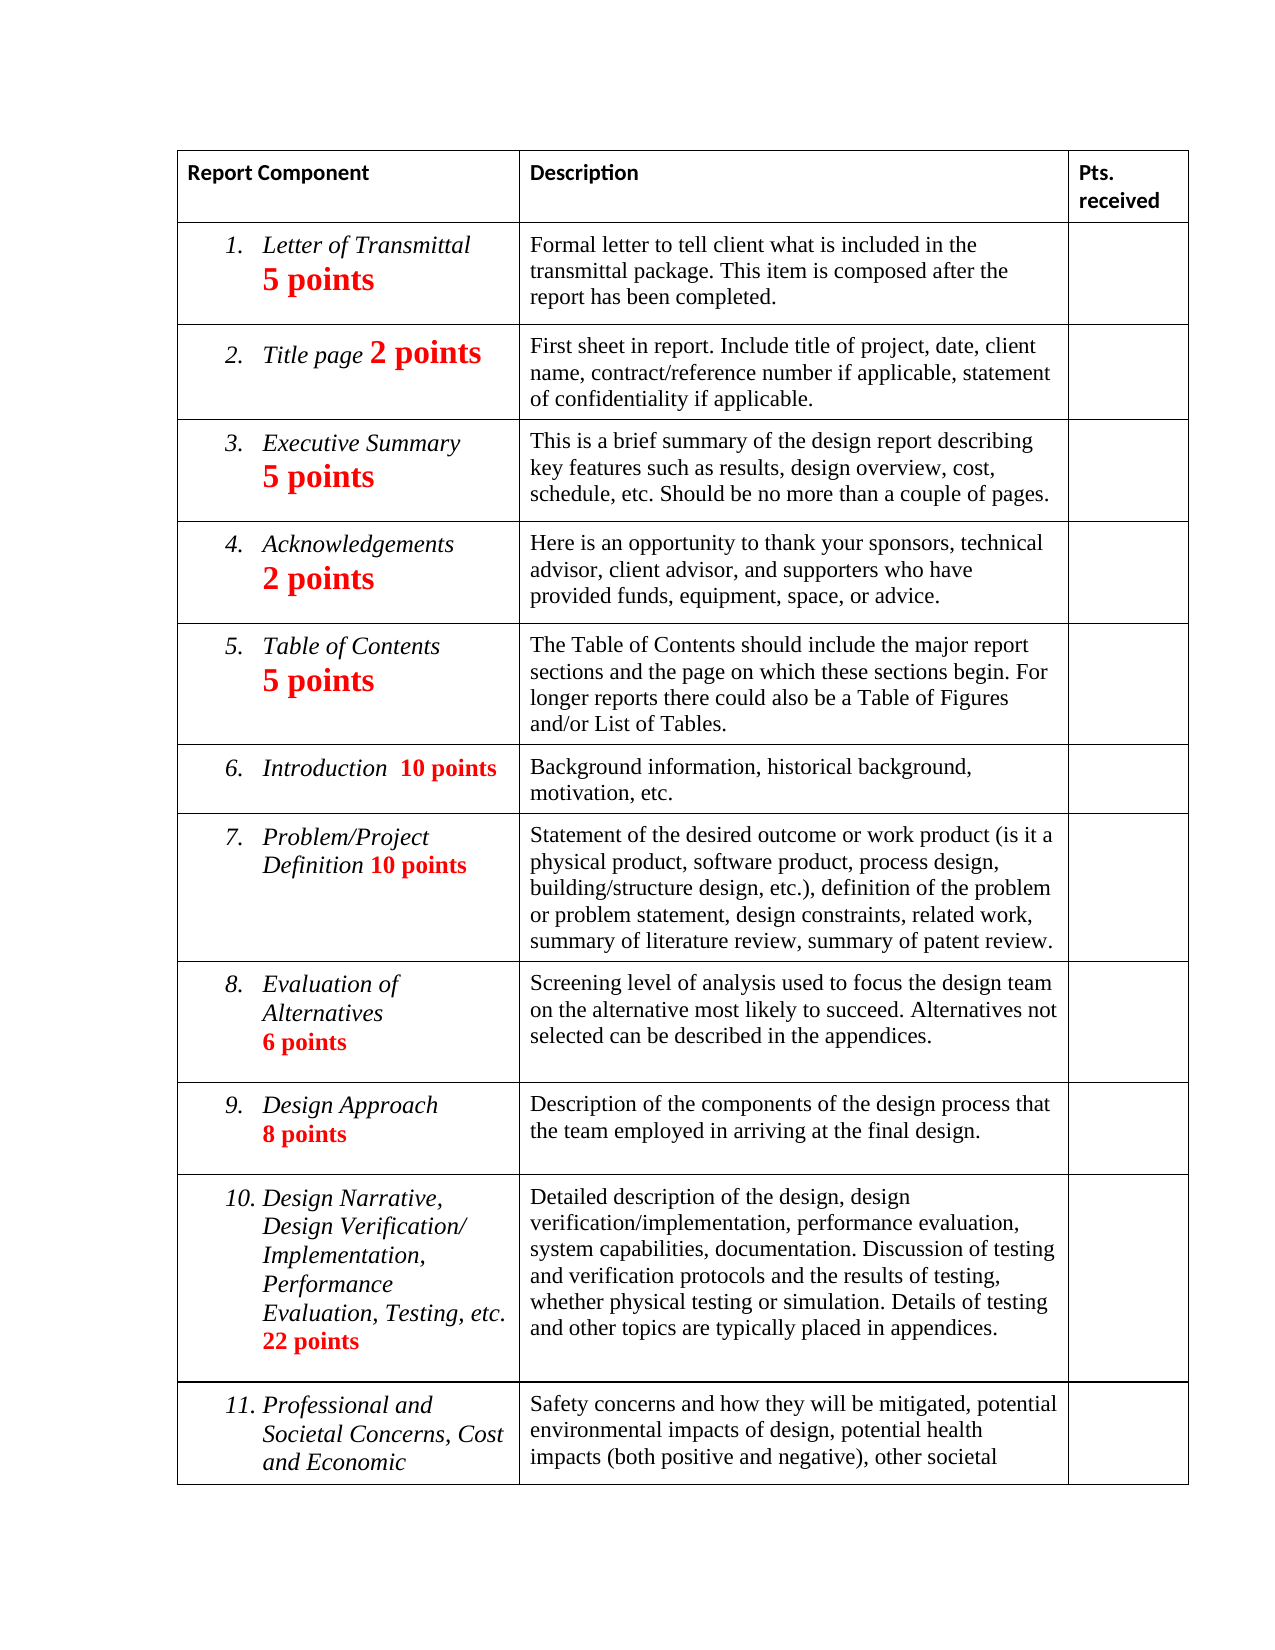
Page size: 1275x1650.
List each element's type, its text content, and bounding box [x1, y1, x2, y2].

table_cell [520, 1383, 1068, 1484]
table_cell [1069, 325, 1188, 419]
table_cell [1069, 420, 1188, 521]
table_cell Background information, historical background, motivation, etc. [520, 745, 1068, 813]
table_header Pts. received [1069, 151, 1188, 222]
table_cell Detailed description of the design, design verification/implementation, performance evaluation, system capabilities, documentation. Discussion of testing and verification protocols and the results of testing, whether physical testing or simulation. Details of testing and other topics are typically placed in appendices. [520, 1175, 1068, 1381]
table_cell First sheet in report. Include title of project, date, client name, contract/reference number if applicable, statement of confidentiality if applicable. [520, 325, 1068, 419]
table_cell The Table of Contents should include the major report sections and the page on which these sections begin. For longer reports there could also be a Table of Figures and/or List of Tables. [520, 624, 1068, 744]
table_cell Problem/Project Definition 10 points [178, 814, 519, 961]
table_cell Design Approach 8 points [178, 1083, 519, 1174]
table_cell [1069, 223, 1188, 324]
table_cell Formal letter to tell client what is included in the transmittal package. This item is composed after the report has been completed. [520, 223, 1068, 324]
table_cell Description of the components of the design process that the team employed in arriving at the final design. [520, 1083, 1068, 1174]
table_cell [1069, 522, 1188, 623]
table_cell [1069, 1083, 1188, 1174]
table_cell [1069, 1383, 1188, 1484]
table_cell Design Narrative, Design Verification/ Implementation, Performance Evaluation, Testing, etc. 22 points [178, 1175, 519, 1381]
table_header Report Component [178, 151, 519, 222]
table_header Description [520, 151, 1068, 222]
table_cell Evaluation of Alternatives 6 points [178, 962, 519, 1082]
table_cell Table of Contents 5 points [178, 624, 519, 744]
table_cell Letter of Transmittal 5 points [178, 223, 519, 324]
table_cell Acknowledgements 2 points [178, 522, 519, 623]
table_cell [1069, 745, 1188, 813]
table_cell Here is an opportunity to thank your sponsors, technical advisor, client advisor, and supporters who have provided funds, equipment, space, or advice. [520, 522, 1068, 623]
table_cell Title page 2 points [178, 325, 519, 419]
table_cell Executive Summary 5 points [178, 420, 519, 521]
table_cell [1069, 814, 1188, 961]
table_cell [1069, 962, 1188, 1082]
table_cell Screening level of analysis used to focus the design team on the alternative most likely to succeed. Alternatives not selected can be described in the appendices. [520, 962, 1068, 1082]
table_cell [1069, 1175, 1188, 1381]
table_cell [178, 1383, 519, 1484]
table_cell Introduction 10 points [178, 745, 519, 813]
table_cell This is a brief summary of the design report describing key features such as results, design overview, cost, schedule, etc. Should be no more than a couple of pages. [520, 420, 1068, 521]
table_cell Statement of the desired outcome or work product (is it a physical product, software product, process design, building/structure design, etc.), definition of the problem or problem statement, design constraints, related work, summary of literature review, summary of patent review. [520, 814, 1068, 961]
table_cell [1069, 624, 1188, 744]
